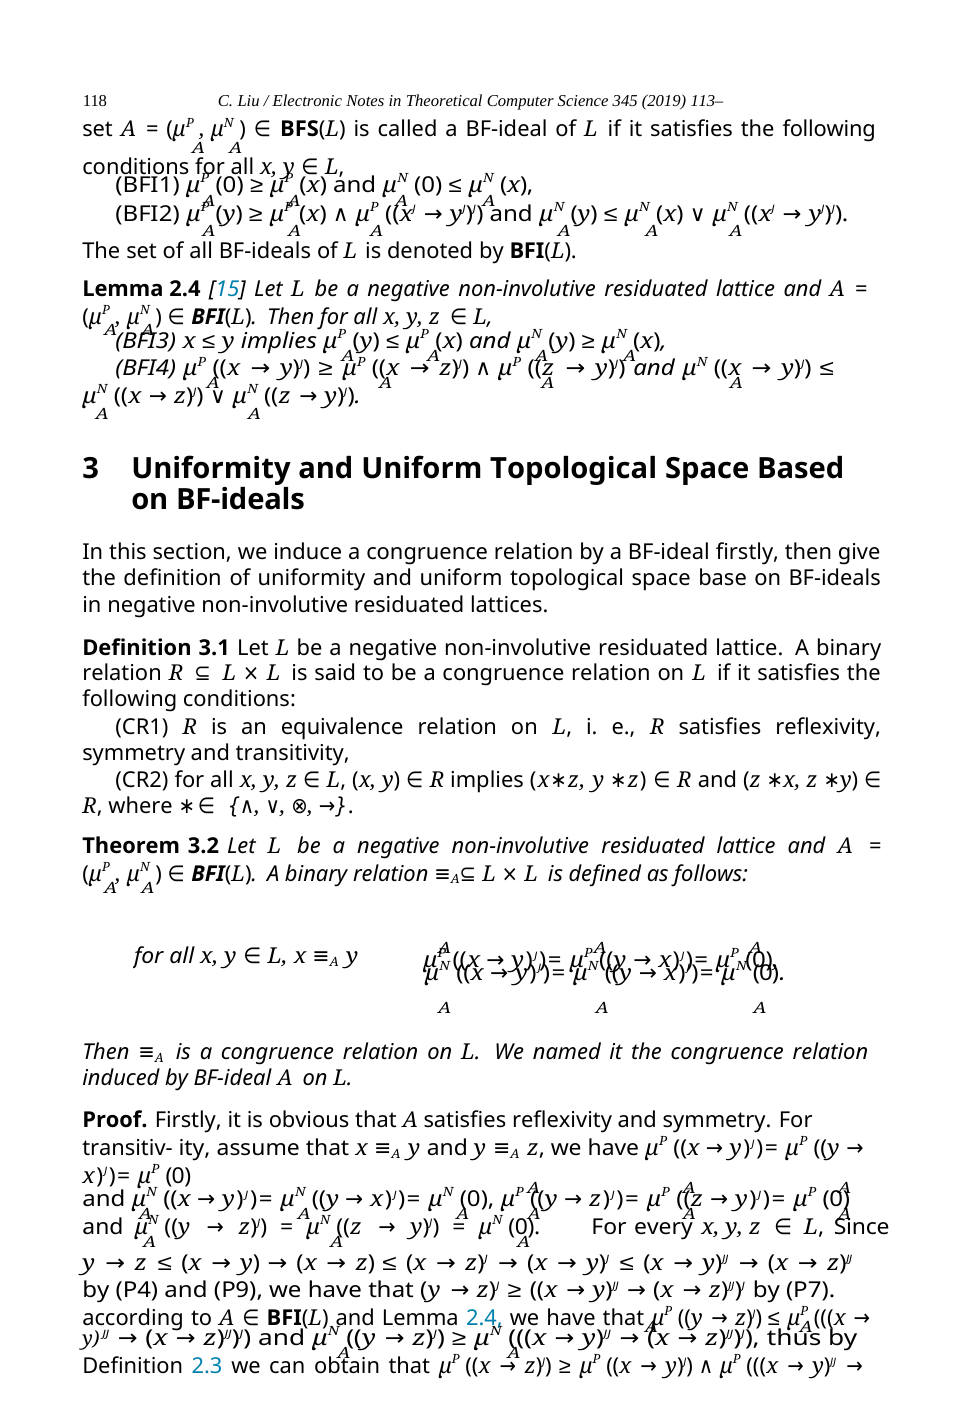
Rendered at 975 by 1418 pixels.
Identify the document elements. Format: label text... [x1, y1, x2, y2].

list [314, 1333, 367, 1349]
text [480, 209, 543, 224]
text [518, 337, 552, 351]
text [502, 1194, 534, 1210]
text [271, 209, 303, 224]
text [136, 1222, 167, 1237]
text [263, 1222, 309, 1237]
subtitle Uniformity and Uniform Topological Space Based on BF-ideals [82, 452, 881, 518]
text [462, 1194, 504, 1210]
text A A A [143, 1237, 935, 1250]
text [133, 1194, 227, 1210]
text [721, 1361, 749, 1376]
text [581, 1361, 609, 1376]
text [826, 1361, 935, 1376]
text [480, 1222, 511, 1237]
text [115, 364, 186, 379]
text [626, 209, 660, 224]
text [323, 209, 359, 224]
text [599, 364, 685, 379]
text conditions for all x, y ∈ L, [82, 156, 935, 179]
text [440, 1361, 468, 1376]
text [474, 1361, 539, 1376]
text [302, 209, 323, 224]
text A A A [438, 996, 935, 1018]
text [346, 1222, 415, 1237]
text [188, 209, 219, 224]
text The set of all BF-ideals of L is denoted by BFI(L). [82, 239, 935, 264]
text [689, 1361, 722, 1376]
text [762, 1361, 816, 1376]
text (CR1) R is an equivalence relation on L, i. e., R satisfies reflexivity, symmetry and transitivity, [82, 713, 881, 766]
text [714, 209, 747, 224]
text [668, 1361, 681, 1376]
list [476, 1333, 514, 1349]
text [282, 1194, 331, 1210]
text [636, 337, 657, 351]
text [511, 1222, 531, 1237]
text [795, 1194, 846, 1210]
text Lemma 2.4 [15] Let L be a negative non-involutive residuated lattice and A = (μP , μN ) ∈ BFI(L). Then for all x, y, z ∈ L, [82, 275, 888, 330]
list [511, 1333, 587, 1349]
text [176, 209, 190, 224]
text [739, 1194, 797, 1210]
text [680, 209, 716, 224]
text A A A A [287, 196, 935, 209]
text y → z ≤ (x → y) → (x → z) ≤ (x → z)j → (x → y)j ≤ (x → y)jj → (x → z)jj [82, 1250, 935, 1276]
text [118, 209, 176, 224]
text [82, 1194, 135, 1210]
text μN ((x → z)j) ∨ μN ((z → y)j). [328, 391, 935, 407]
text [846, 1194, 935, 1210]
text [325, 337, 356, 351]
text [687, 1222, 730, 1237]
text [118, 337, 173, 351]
text set A = (μP , μN ) ∈ BFS(L) is called a BF-ideal of L if it satisfies the following [82, 121, 935, 141]
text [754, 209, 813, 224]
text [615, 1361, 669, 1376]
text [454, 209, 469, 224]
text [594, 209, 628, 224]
text μN ((x → z)j) ∨ μN ((z → y)j). [84, 391, 236, 407]
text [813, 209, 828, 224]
text Definition 3.1 Let L be a negative non-involutive residuated lattice. A binary relation R ⊆ L × L is said to be a congruence relation on L if it satisfies the following conditions: [82, 634, 881, 713]
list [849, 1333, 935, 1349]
text Definition 2.3 we can obtain that μP ((x → z)j) ≥ μP ((x → y)j) ∧ μP (((x → y)jj → [82, 1361, 441, 1376]
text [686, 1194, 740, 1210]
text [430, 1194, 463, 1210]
text Then ≡A is a congruence relation on L. We named it the congruence relation induced by BF-ideal A on L. [82, 1038, 935, 1092]
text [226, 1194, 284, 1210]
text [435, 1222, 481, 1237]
text (BFI1) μP (0) ≥ μP (x) and μN (0) ≤ μN (x), [115, 179, 935, 196]
text A A [192, 141, 935, 156]
text In this section, we induce a congruence relation by a BF-ideal firstly, then give the definition of uniformity and uniform topological space base on BF-ideals in negative non-involutive residuated lattices. [82, 538, 881, 618]
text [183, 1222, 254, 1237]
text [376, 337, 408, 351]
text (CR2) for all x, y, z ∈ L, (x, y) ∈ R implies (x∗z, y ∗z) ∈ R and (z ∗x, z ∗y) ∈ R, where ∗∈ {∧, ∨, ⊗, →}. [82, 766, 881, 820]
text by (P4) and (P9), we have that (y → z)j ≥ ((x → y)jj → (x → z)jj)j by (P7). according to A ∈ BFI(L) and Lemma 2.4, we have that μP ((y → z)j) ≤ μP (((x → [82, 1276, 935, 1331]
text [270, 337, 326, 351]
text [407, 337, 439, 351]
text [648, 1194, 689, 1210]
text (BFI3) x ≤ y implies μP (y) ≤ μP (x) and μN (y) ≥ μN (x), [657, 337, 935, 351]
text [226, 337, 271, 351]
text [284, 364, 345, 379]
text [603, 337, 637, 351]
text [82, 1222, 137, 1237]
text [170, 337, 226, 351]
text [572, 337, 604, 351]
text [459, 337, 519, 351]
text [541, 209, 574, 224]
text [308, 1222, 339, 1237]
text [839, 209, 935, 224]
text A A A A A A [202, 224, 935, 239]
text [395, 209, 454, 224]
text A A [95, 407, 935, 422]
text Theorem 3.2 Let L be a negative non-involutive residuated lattice and A = (μP , μN ) ∈ BFI(L). A binary relation ≡A⊆ L × L is deﬁned as follows: [82, 831, 881, 887]
text μP ((x → y)j)= μP ((y → x)j)= μP (0), [407, 922, 935, 974]
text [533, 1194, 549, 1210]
text A A A A [71, 351, 907, 364]
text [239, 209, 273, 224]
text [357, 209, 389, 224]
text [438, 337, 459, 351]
text Proof. Firstly, it is obvious that A satisfies reflexivity and symmetry. For transitiv- ity, assume that x ≡A y and y ≡A z, we have μP ((x → y)j)= μP ((y → x)j)= μP (0) [82, 1106, 888, 1189]
text A A A A [203, 196, 295, 209]
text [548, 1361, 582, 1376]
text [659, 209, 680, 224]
